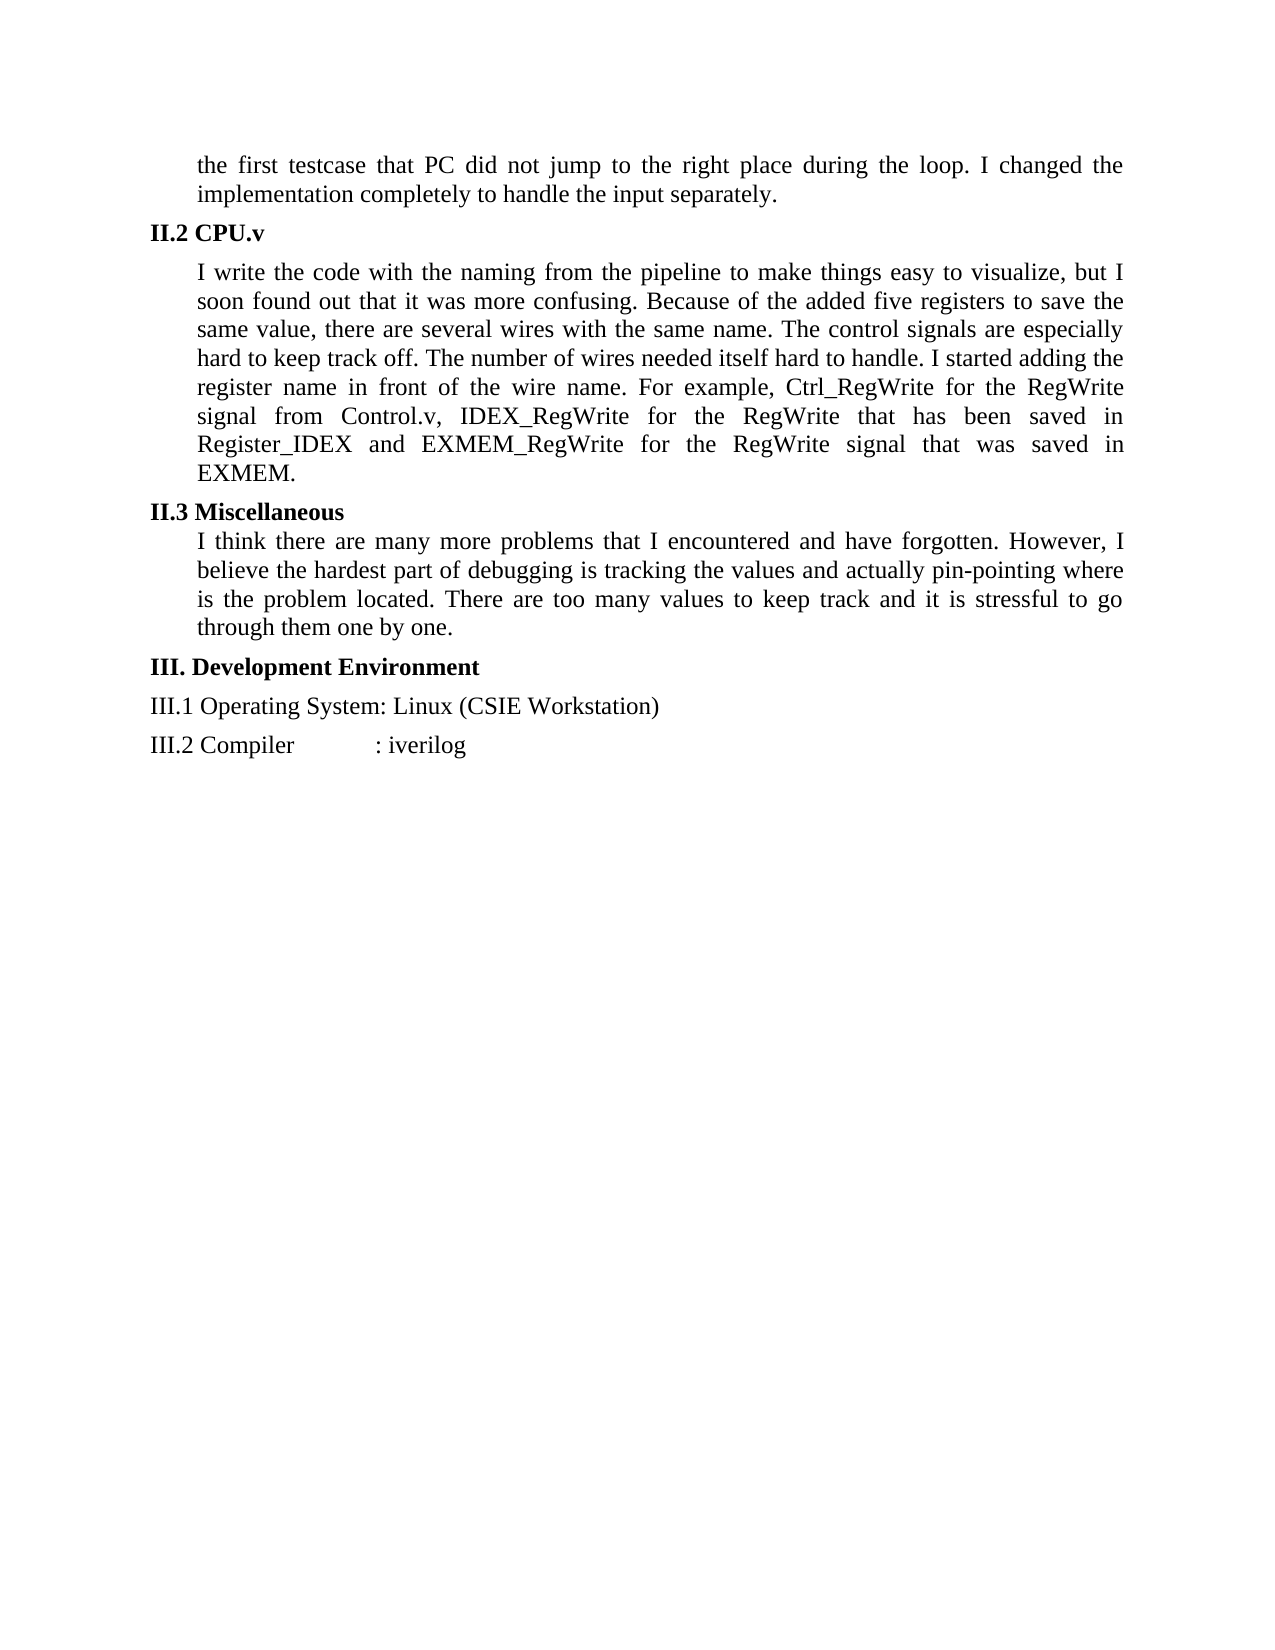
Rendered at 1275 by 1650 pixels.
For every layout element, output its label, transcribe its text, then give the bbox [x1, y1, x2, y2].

text I think there are many more problems that I encountered and have forgotten. However, I believe the hardest part of debugging is tracking the values and actually pin-pointing where is the problem located. There are too many values to keep track and it is stressful to go through them one by one. [197, 526, 1125, 641]
text I write the code with the naming from the pipeline to make things easy to visualize, but I soon found out that it was more confusing. Because of the added five registers to save the same value, there are several wires with the same name. The control signals are especially hard to keep track off. The number of wires needed itself hard to handle. I started adding the register name in front of the wire name. For example, Ctrl_RegWrite for the RegWrite signal from Control.v, IDEX_RegWrite for the RegWrite that has been saved in Register_IDEX and EXMEM_RegWrite for the RegWrite signal that was saved in EXMEM. [197, 257, 1125, 487]
text III.1 Operating System: Linux (CSIE Workstation) [150, 691, 1125, 719]
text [197, 150, 1125, 207]
text III.2 Compiler : iverilog [150, 730, 1125, 759]
text II.2 CPU.v [150, 218, 1125, 247]
text III. Development Environment [150, 652, 1125, 680]
text II.3 Miscellaneous [150, 497, 1125, 526]
